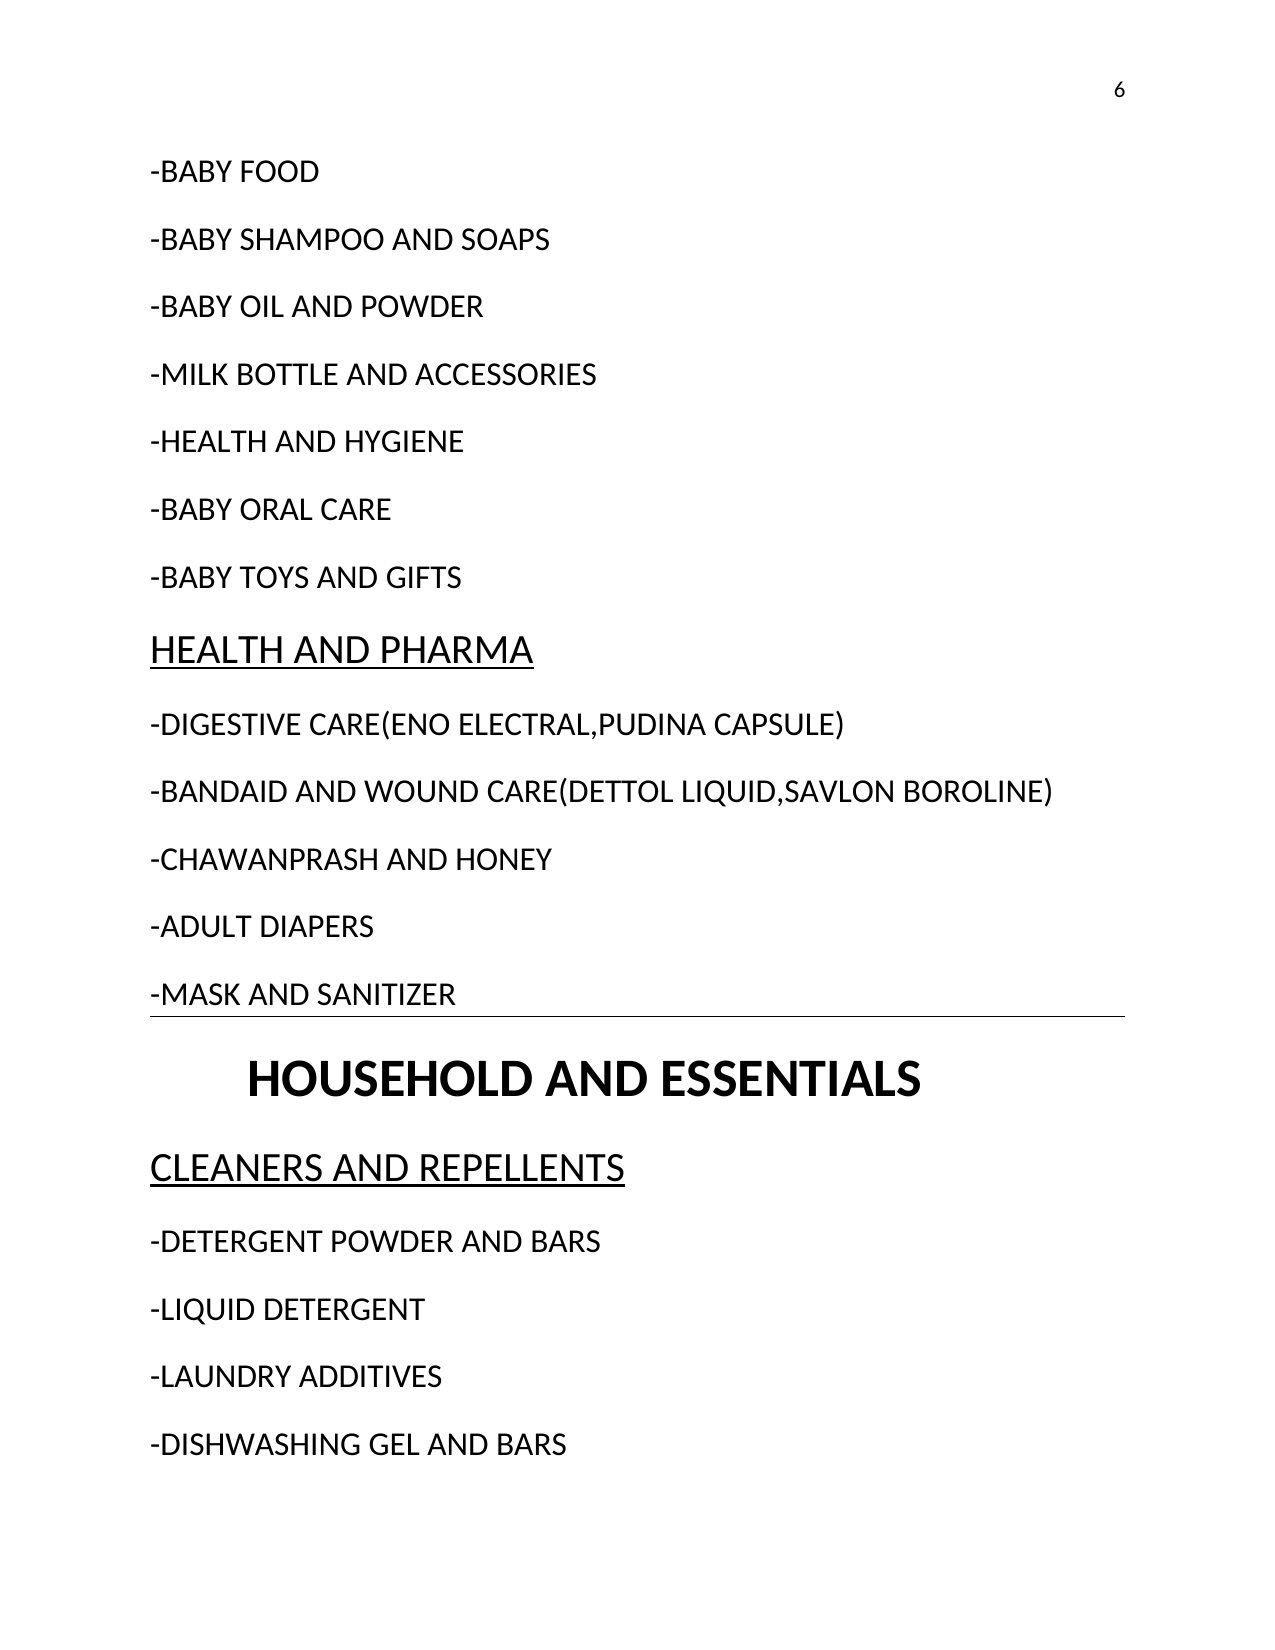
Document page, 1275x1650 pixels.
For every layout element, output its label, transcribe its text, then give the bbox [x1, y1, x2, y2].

text -DISHWASHING GEL AND BARS [150, 1423, 1125, 1464]
text -MILK BOTTLE AND ACCESSORIES [150, 353, 1125, 393]
text HEALTH AND PHARMA [150, 623, 1125, 674]
text CLEANERS AND REPELLENTS [150, 1141, 1125, 1192]
text -LAUNDRY ADDITIVES [150, 1356, 1125, 1396]
text -BABY TOYS AND GIFTS [150, 556, 1125, 596]
text -LIQUID DETERGENT [150, 1288, 1125, 1329]
text -BABY FOOD [150, 150, 1125, 191]
text -ADULT DIAPERS [150, 905, 1125, 946]
text -BABY OIL AND POWDER [150, 285, 1125, 326]
text -BANDAID AND WOUND CARE(DETTOL LIQUID,SAVLON BOROLINE) [150, 770, 1125, 811]
text -BABY SHAMPOO AND SOAPS [150, 218, 1125, 258]
text -HEALTH AND HYGIENE [150, 420, 1125, 461]
text HOUSEHOLD AND ESSENTIALS [150, 1044, 1125, 1110]
text -DETERGENT POWDER AND BARS [150, 1220, 1125, 1261]
text -MASK AND SANITIZER [150, 973, 1125, 1016]
text -CHAWANPRASH AND HONEY [150, 838, 1125, 878]
text -BABY ORAL CARE [150, 488, 1125, 529]
text -DIGESTIVE CARE(ENO ELECTRAL,PUDINA CAPSULE) [150, 702, 1125, 743]
